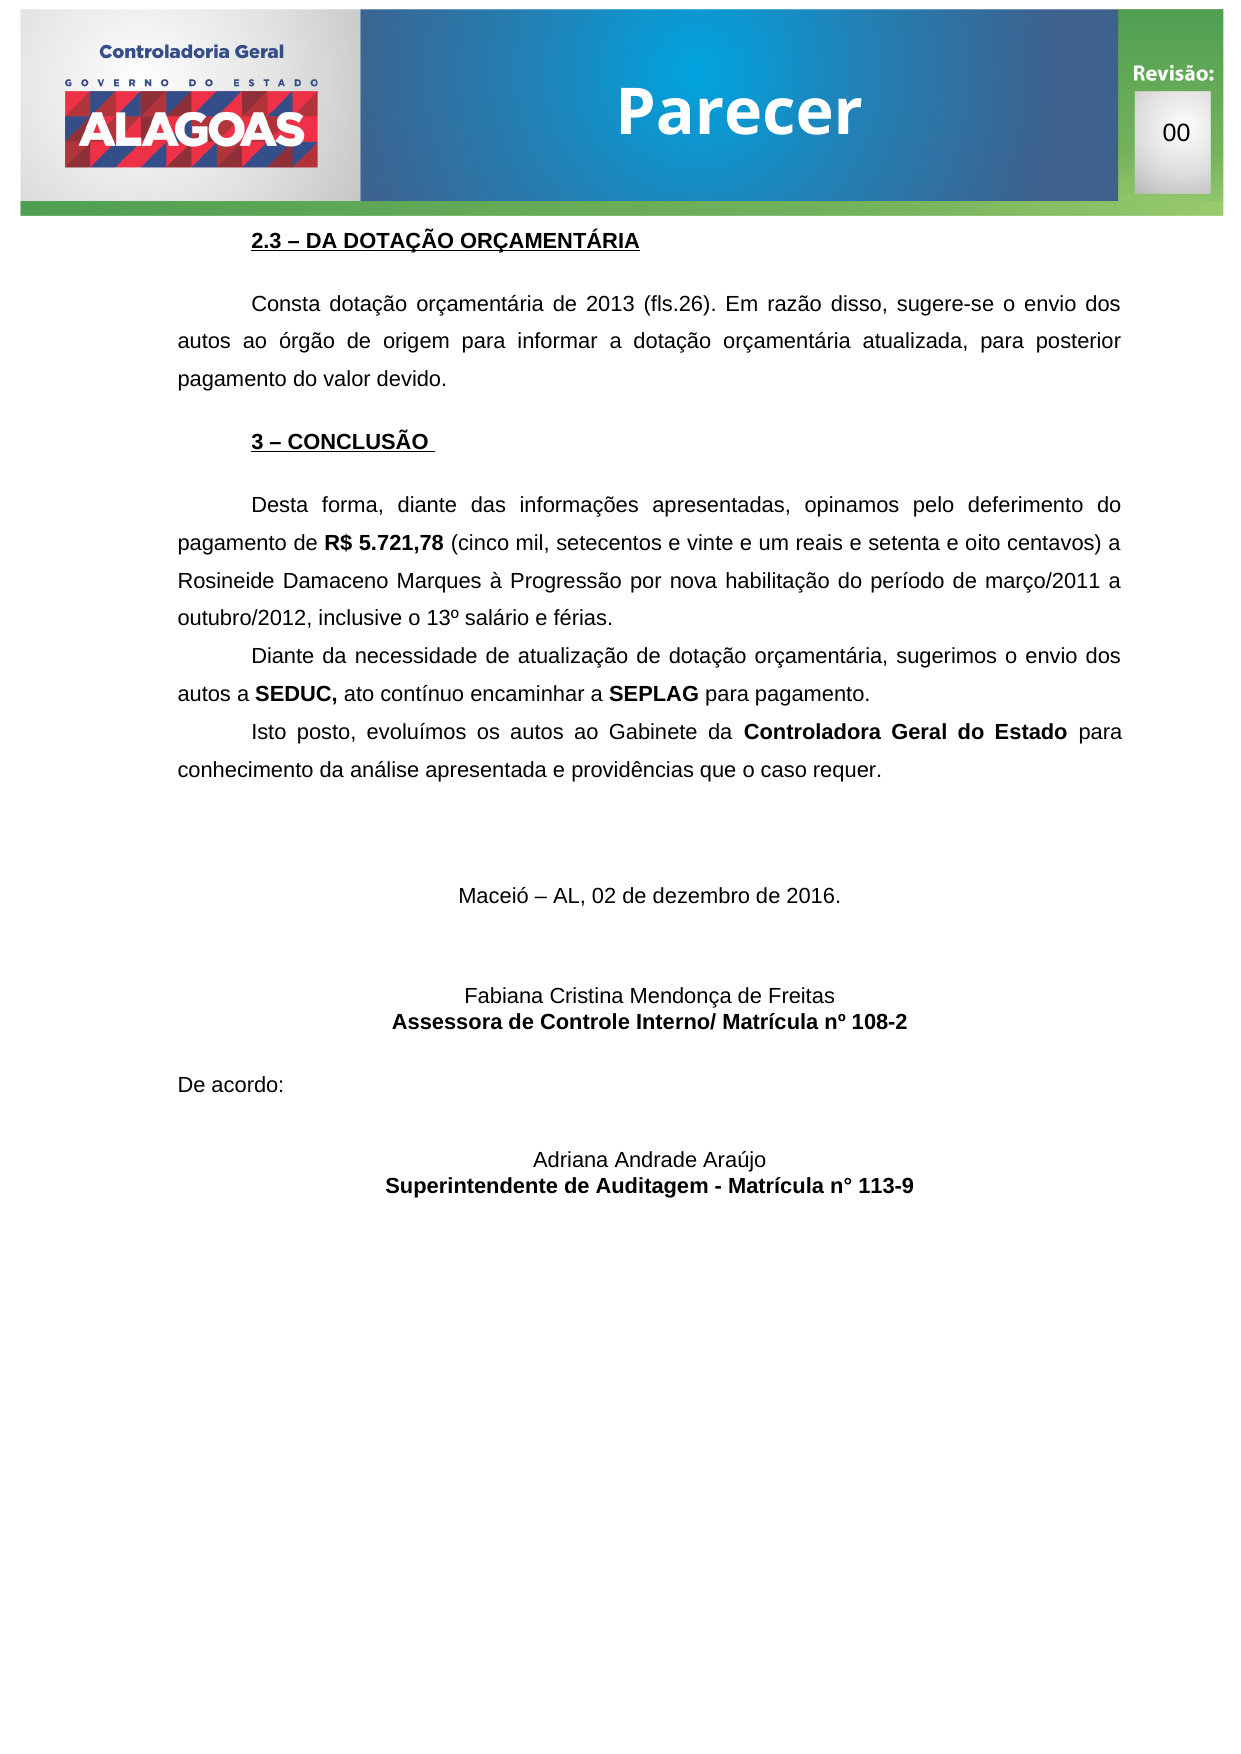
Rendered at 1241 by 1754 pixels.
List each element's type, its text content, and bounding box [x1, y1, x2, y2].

text Maceió – AL, 02 de dezembro de 2016. [177, 883, 1122, 908]
picture [20, 9, 1224, 216]
text De acordo: [177, 1072, 1122, 1097]
text 3 – CONCLUSÃO [177, 429, 1122, 454]
text Diante da necessidade de atualização de dotação orçamentária, sugerimos o envio dos autos a SEDUC, ato contínuo encaminhar a SEPLAG para pagamento. [177, 643, 1122, 706]
text Isto posto, evoluímos os autos ao Gabinete da Controladora Geral do Estado para conhecimento da análise apresentada e providências que o caso requer. [177, 719, 1122, 782]
text Assessora de Controle Interno/ Matrícula nº 108-2 [177, 1009, 1122, 1034]
text Desta forma, diante das informações apresentadas, opinamos pelo deferimento do pagamento de R$ 5.721,78 (cinco mil, setecentos e vinte e um reais e setenta e oito centavos) a Rosineide Damaceno Marques à Progressão por nova habilitação do período de março/2011 a outubro/2012, inclusive o 13º salário e férias. [177, 492, 1122, 631]
text 2.3 – DA DOTAÇÃO ORÇAMENTÁRIA [177, 177, 1122, 253]
text Adriana Andrade Araújo [177, 1147, 1122, 1172]
text Fabiana Cristina Mendonça de Freitas [177, 983, 1122, 1009]
text Superintendente de Auditagem - Matrícula n° 113-9 [177, 1172, 1122, 1198]
text Consta dotação orçamentária de 2013 (fls.26). Em razão disso, sugere-se o envio dos autos ao órgão de origem para informar a dotação orçamentária atualizada, para posterior pagamento do valor devido. [177, 291, 1122, 391]
